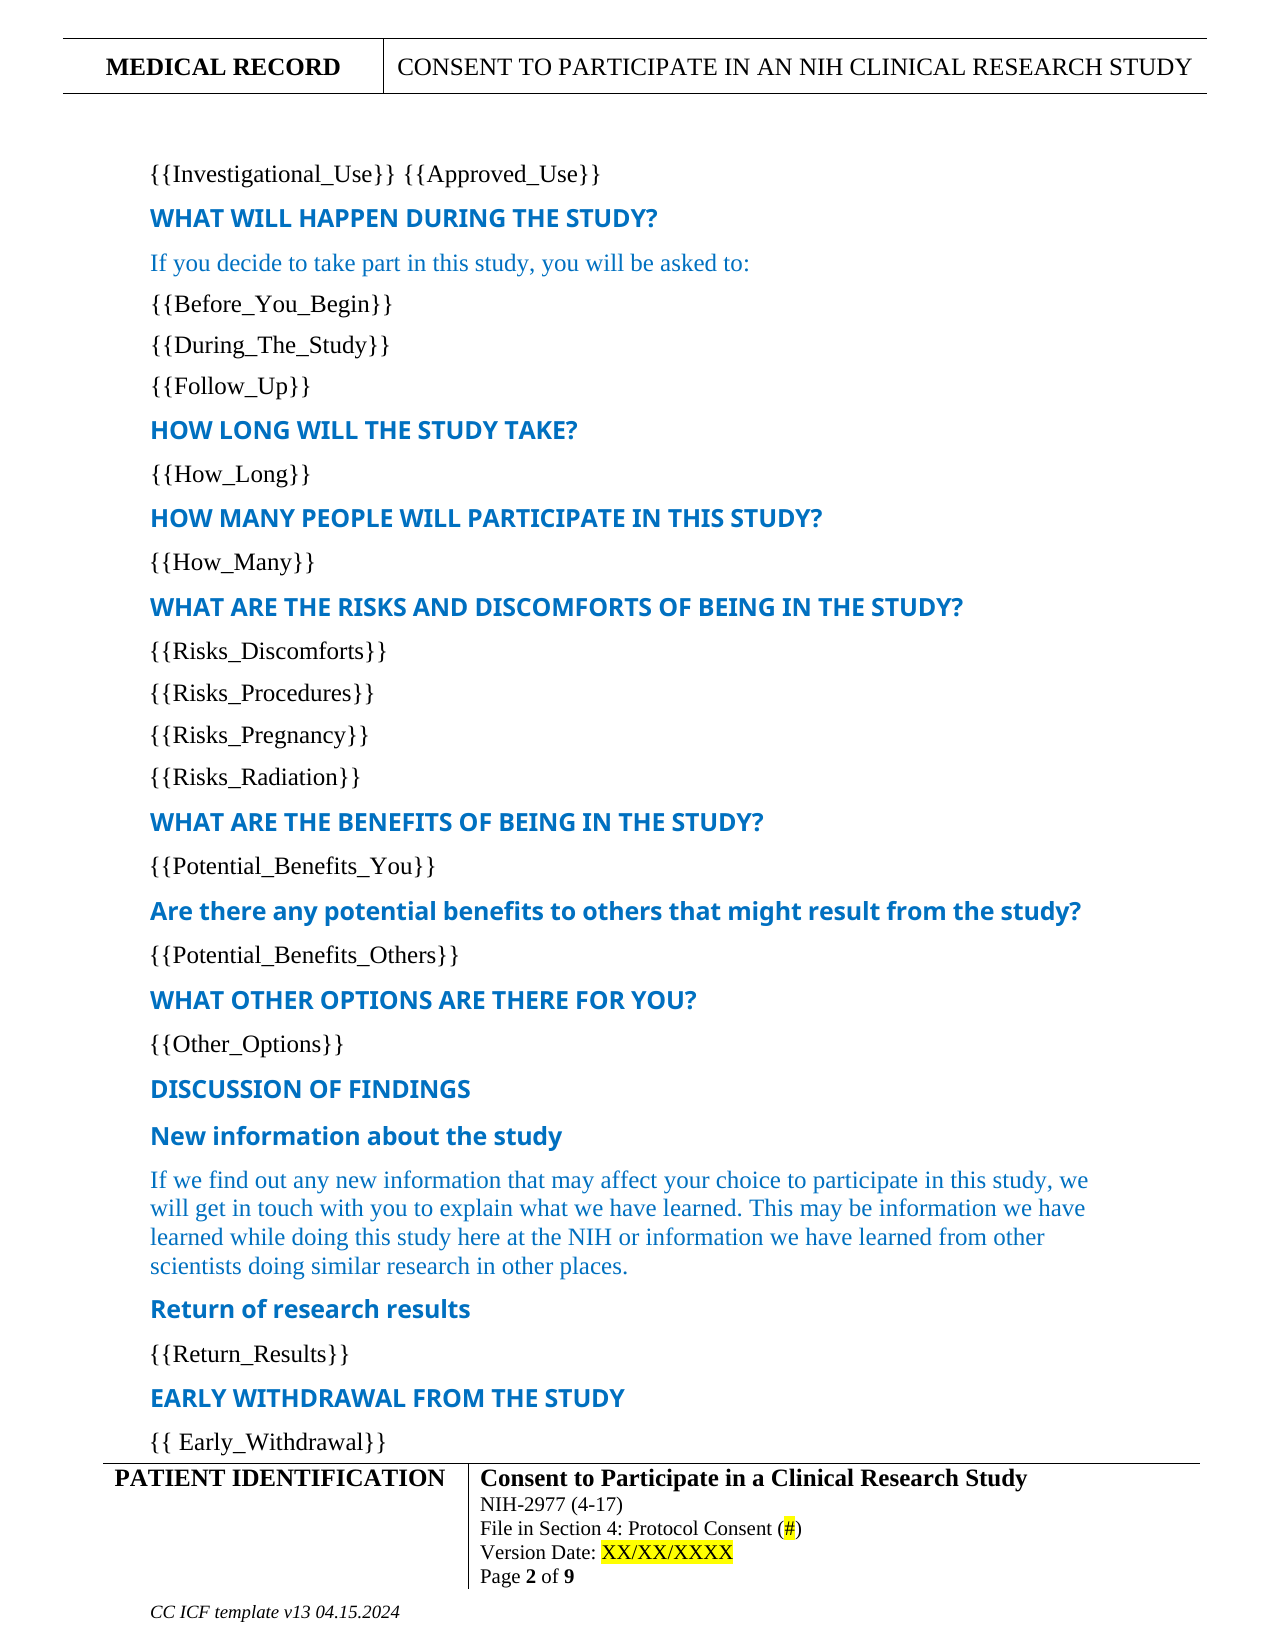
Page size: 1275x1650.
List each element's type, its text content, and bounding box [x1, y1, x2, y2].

text {{How_Many}} [148, 547, 1125, 576]
subtitle HOW LONG WILL THE STUDY TAKE? [150, 413, 1125, 447]
subtitle Return of research results [150, 1292, 1125, 1326]
subtitle WHAT ARE THE RISKS AND DISCOMFORTS OF BEING IN THE STUDY? [150, 589, 1125, 623]
text {{Risks_Pregnancy}} [148, 720, 1125, 749]
text {{How_Long}} [150, 459, 1125, 488]
subtitle Are there any potential benefits to others that might result from the study? [150, 894, 1125, 928]
text {{Potential_Benefits_Others}} [148, 940, 1125, 969]
subtitle HOW MANY PEOPLE WILL PARTICIPATE IN THIS STUDY? [150, 501, 1125, 534]
text {{During_The_Study}} [150, 330, 1125, 359]
text {{Risks_Discomforts}} [148, 636, 1125, 664]
text If we find out any new information that may affect your choice to participate in this study, we will get in touch with you to explain what we have learned. This may be information we have learned while doing this study here at the NIH or information we have learned from other scientists doing similar research in other places. [150, 1165, 1106, 1280]
subtitle WHAT ARE THE BENEFITS OF BEING IN THE STUDY? [150, 805, 1125, 839]
text {{Risks_Procedures}} [148, 678, 1125, 707]
subtitle WHAT WILL HAPPEN DURING THE STUDY? [150, 201, 1125, 235]
subtitle DISCUSSION OF FINDINGS [150, 1072, 1125, 1106]
text {{Risks_Radiation}} [148, 762, 1125, 791]
subtitle WHAT OTHER OPTIONS ARE THERE FOR YOU? [150, 983, 1125, 1017]
text {{Before_You_Begin}} [150, 289, 1125, 318]
text {{Investigational_Use}} {{Approved_Use}} [148, 159, 1125, 187]
text {{Return_Results}} [148, 1339, 1125, 1367]
text If you decide to take part in this study, you will be asked to: [150, 248, 1125, 276]
text {{Follow_Up}} [150, 371, 1125, 400]
subtitle New information about the study [150, 1118, 1125, 1152]
text {{Potential_Benefits_You}} [148, 851, 1125, 880]
subtitle EARLY WITHDRAWAL FROM THE STUDY [150, 1381, 1125, 1415]
text {{ Early_Withdrawal}} [148, 1427, 1125, 1456]
text {{Other_Options}} [148, 1029, 1106, 1058]
